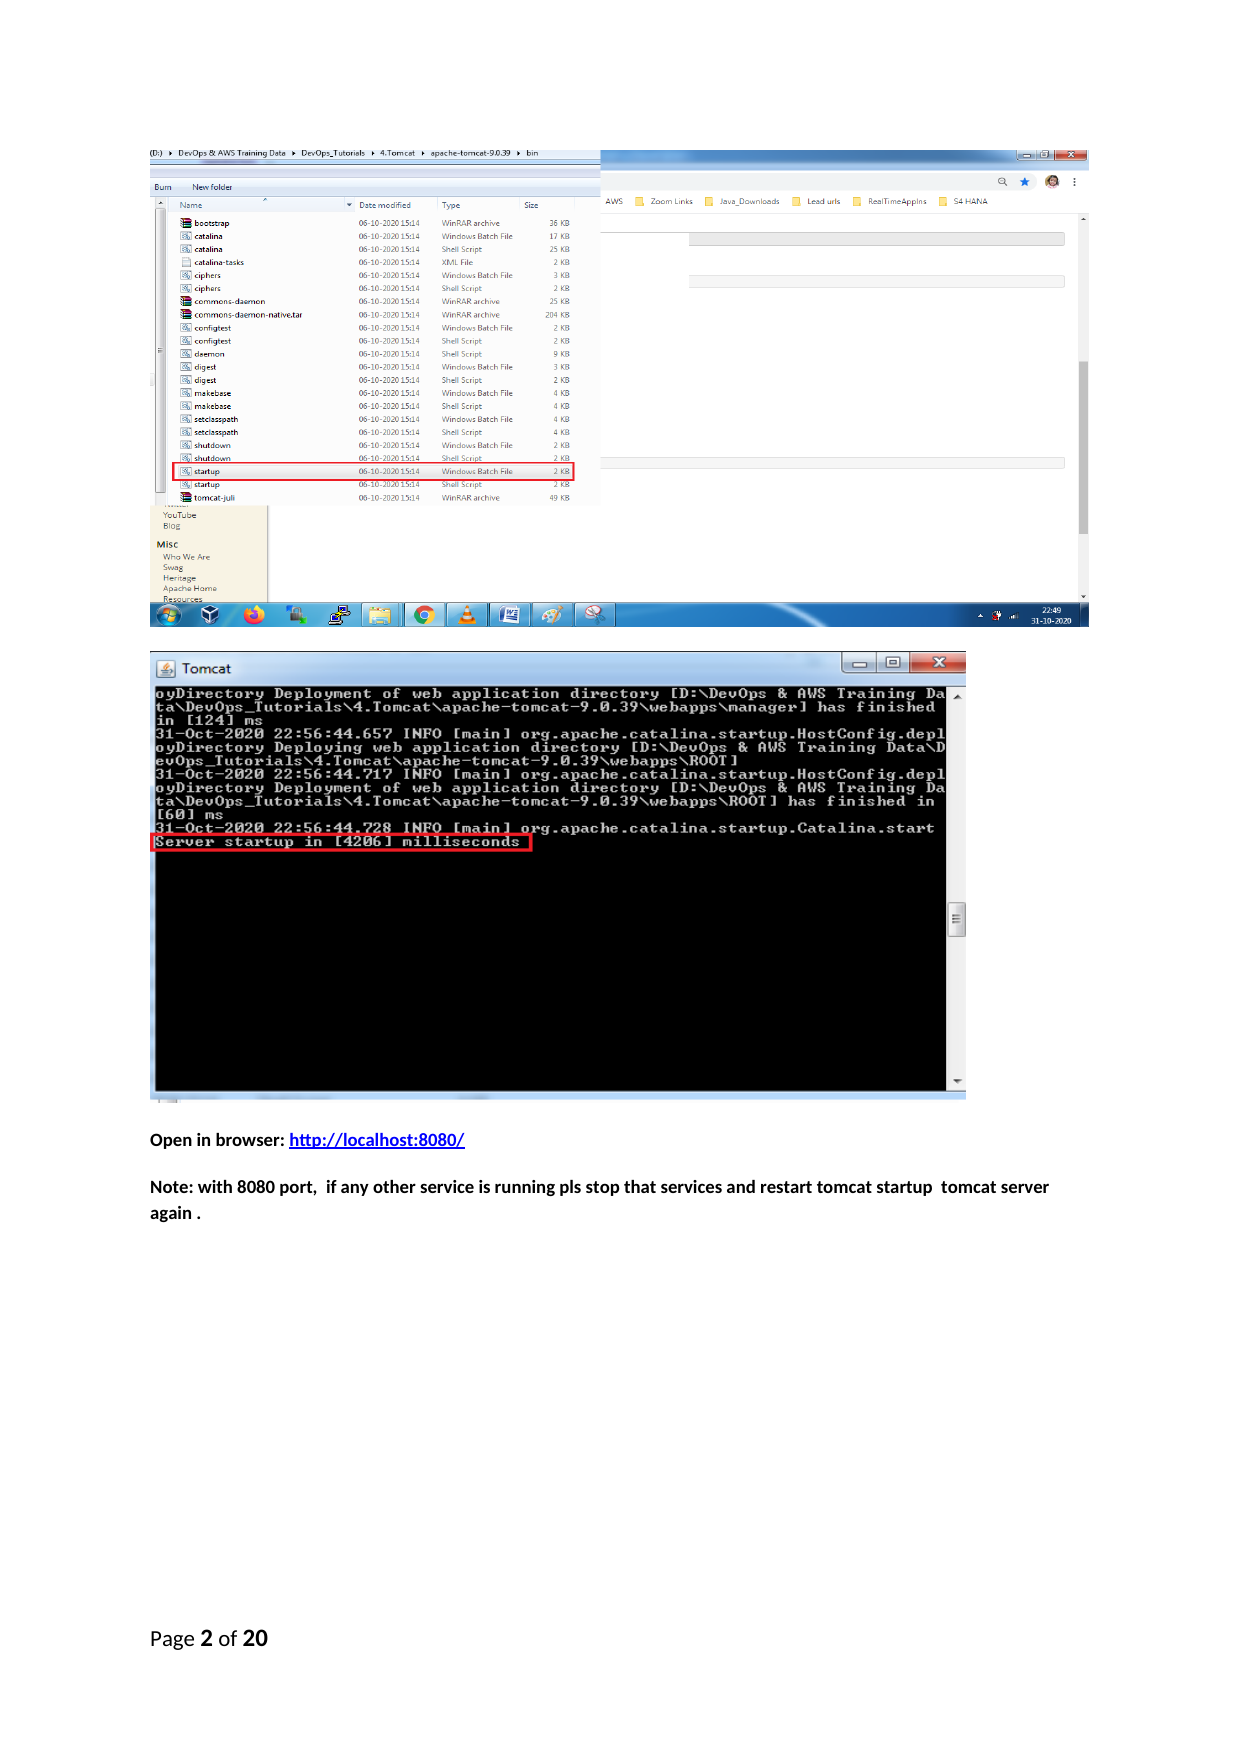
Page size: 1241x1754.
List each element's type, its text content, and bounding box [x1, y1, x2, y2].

text Open in browser: http://localhost:8080/ [150, 1128, 1090, 1151]
picture [150, 150, 1089, 627]
picture [150, 651, 966, 1103]
text Note: with 8080 port, if any other service is running pls stop that services and restart tomcat startup tomcat server again . [150, 1175, 1090, 1224]
